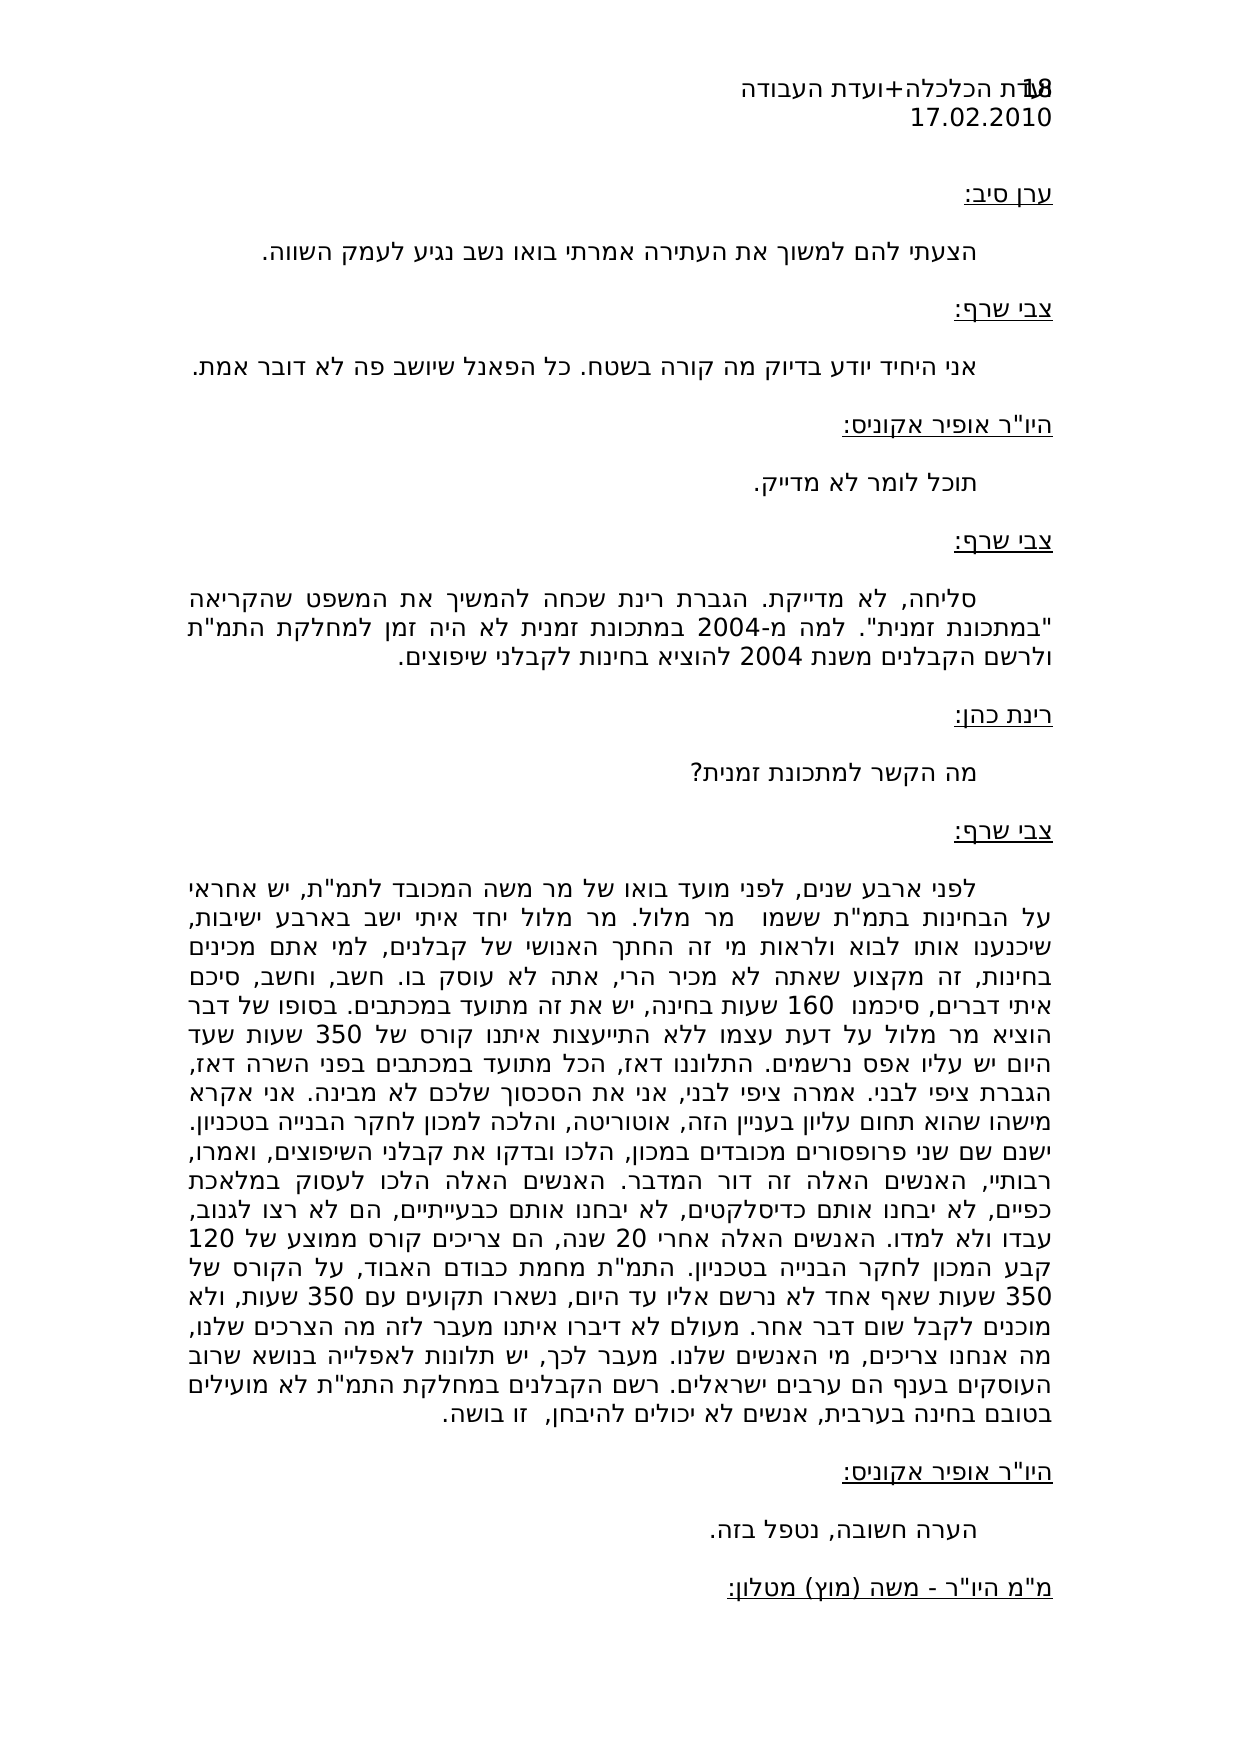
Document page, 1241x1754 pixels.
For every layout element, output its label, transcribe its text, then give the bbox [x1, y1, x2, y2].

text הערה חשובה, נטפל בזה. [187, 1515, 1053, 1544]
text היו"ר אופיר אקוניס: [187, 410, 1053, 439]
text צבי שרף: [187, 526, 1053, 555]
text צבי שרף: [187, 816, 1053, 845]
text מ"מ היו"ר - משה (מוץ) מטלון: [187, 1573, 1053, 1602]
text תוכל לומר לא מדייק. [187, 468, 1053, 497]
text סליחה, לא מדייקת. הגברת רינת שכחה להמשיך את המשפט שהקריאה "במתכונת זמנית". למה מ-2004 במתכונת זמנית לא היה זמן למחלקת התמ"ת ולרשם הקבלנים משנת 2004 להוציא בחינות לקבלני שיפוצים. [187, 584, 1053, 672]
text מה הקשר למתכונת זמנית? [187, 758, 1053, 787]
text הצעתי להם למשוך את העתירה אמרתי בואו נשב נגיע לעמק השווה. [187, 237, 1053, 266]
text ערן סיב: [187, 179, 1053, 208]
text רינת כהן: [187, 700, 1053, 729]
text לפני ארבע שנים, לפני מועד בואו של מר משה המכובד לתמ"ת, יש אחראי על הבחינות בתמ"ת ששמו מר מלול. מר מלול יחד איתי ישב בארבע ישיבות, שיכנענו אותו לבוא ולראות מי זה החתך האנושי של קבלנים, למי אתם מכינים בחינות, זה מקצוע שאתה לא מכיר הרי, אתה לא עוסק בו. חשב, וחשב, סיכם איתי דברים, סיכמנו 160 שעות בחינה, יש את זה מתועד במכתבים. בסופו של דבר הוציא מר מלול על דעת עצמו ללא התייעצות איתנו קורס של 350 שעות שעד היום יש עליו אפס נרשמים. התלוננו דאז, הכל מתועד במכתבים בפני השרה דאז, הגברת ציפי לבני. אמרה ציפי לבני, אני את הסכסוך שלכם לא מבינה. אני אקרא מישהו שהוא תחום עליון בעניין הזה, אוטוריטה, והלכה למכון לחקר הבנייה בטכניון. ישנם שם שני פרופסורים מכובדים במכון, הלכו ובדקו את קבלני השיפוצים, ואמרו, רבותיי, האנשים האלה זה דור המדבר. האנשים האלה הלכו לעסוק במלאכת כפיים, לא יבחנו אותם כדיסלקטים, לא יבחנו אותם כבעייתיים, הם לא רצו לגנוב, עבדו ולא למדו. האנשים האלה אחרי 20 שנה, הם צריכים קורס ממוצע של 120 קבע המכון לחקר הבנייה בטכניון. התמ"ת מחמת כבודם האבוד, על הקורס של 350 שעות שאף אחד לא נרשם אליו עד היום, נשארו תקועים עם 350 שעות, ולא מוכנים לקבל שום דבר אחר. מעולם לא דיברו איתנו מעבר לזה מה הצרכים שלנו, מה אנחנו צריכים, מי האנשים שלנו. מעבר לכך, יש תלונות לאפלייה בנושא שרוב העוסקים בענף הם ערבים ישראלים. רשם הקבלנים במחלקת התמ"ת לא מועילים בטובם בחינה בערבית, אנשים לא יכולים להיבחן, זו בושה. [187, 874, 1053, 1428]
text צבי שרף: [187, 294, 1053, 324]
text היו"ר אופיר אקוניס: [187, 1457, 1053, 1486]
text אני היחיד יודע בדיוק מה קורה בשטח. כל הפאנל שיושב פה לא דובר אמת. [187, 352, 1053, 382]
